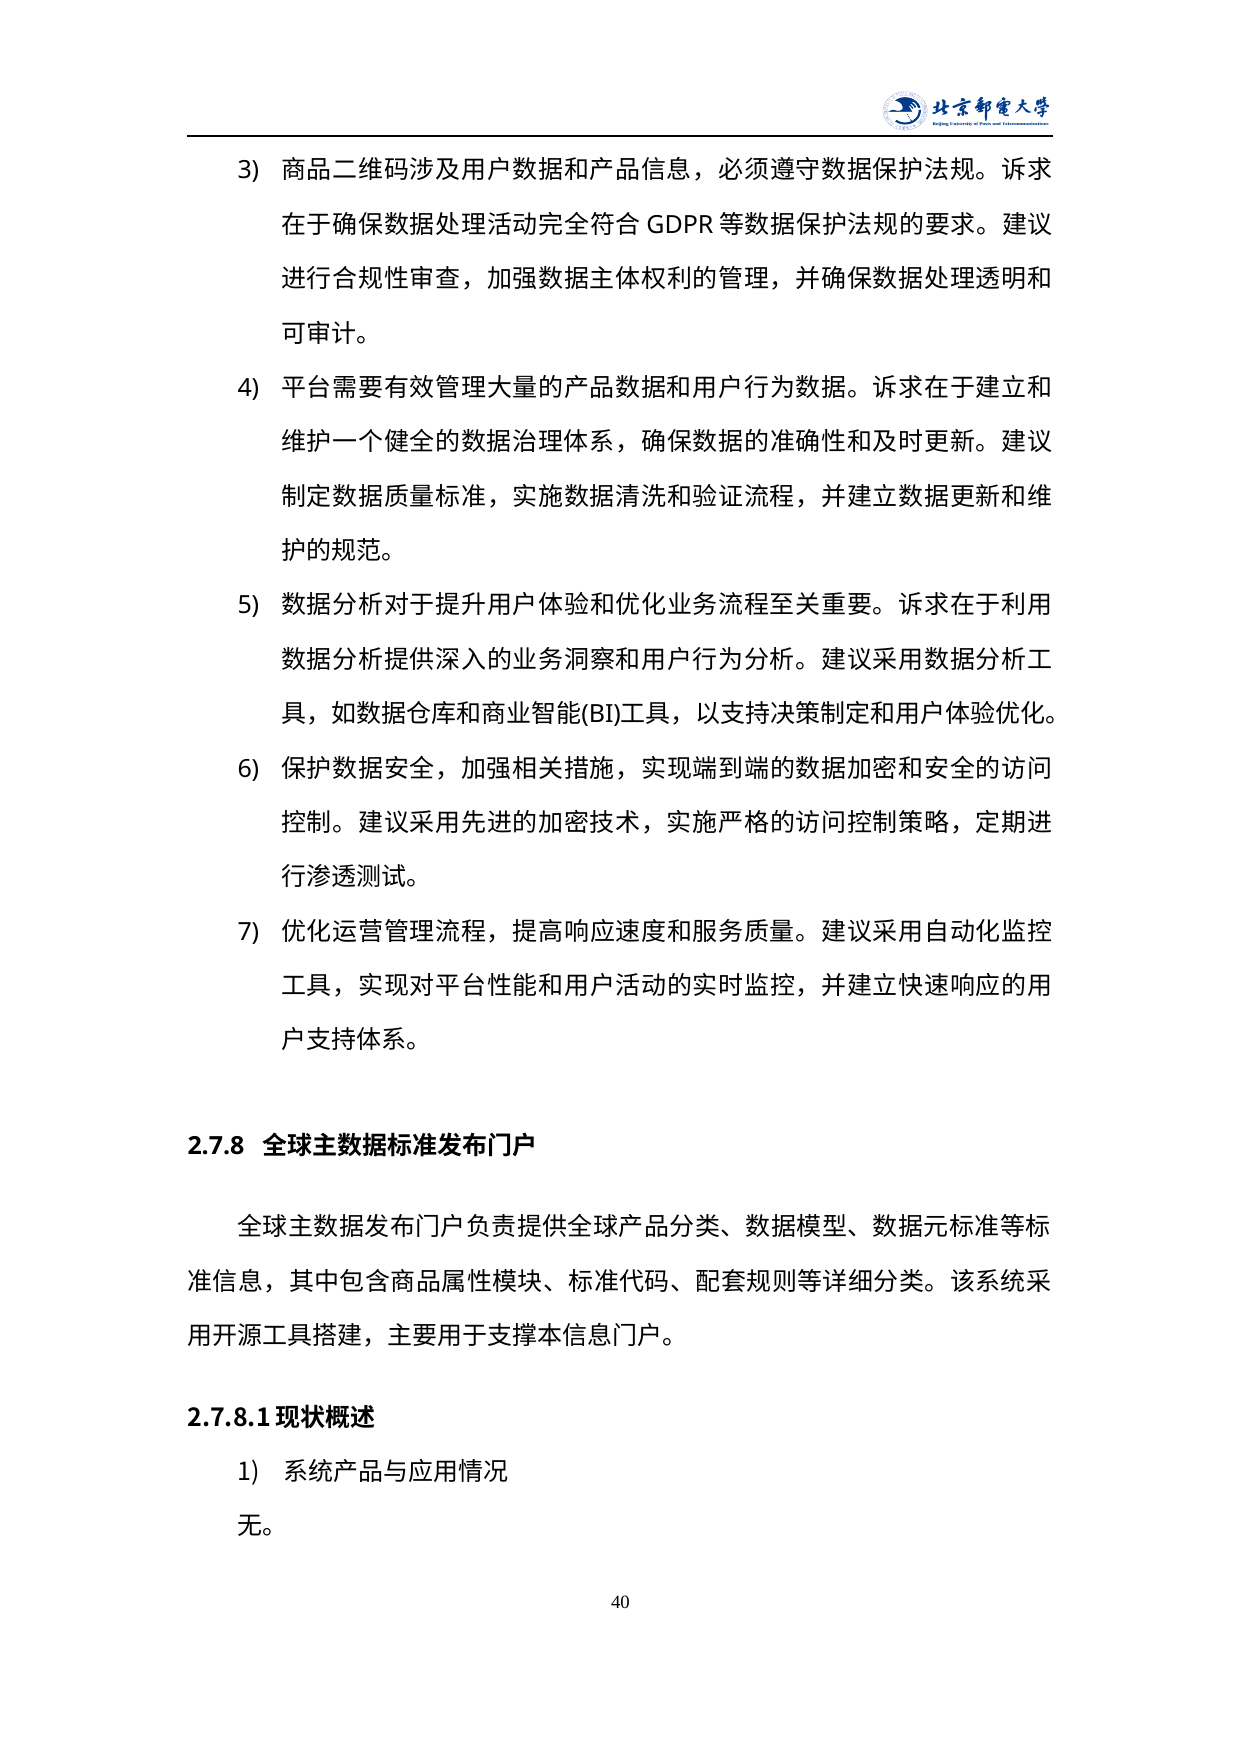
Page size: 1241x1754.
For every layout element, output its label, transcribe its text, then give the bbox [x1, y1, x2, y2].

list 商品二维码涉及用户数据和产品信息，必须遵守数据保护法规。诉求在于确保数据处理活动完全符合GDPR等数据保护法规的要求。建议进行合规性审查，加强数据主体权利的管理，并确保数据处理透明和可审计。 [237, 150, 1053, 349]
list 平台需要有效管理大量的产品数据和用户行为数据。诉求在于建立和维护一个健全的数据治理体系，确保数据的准确性和及时更新。建议制定数据质量标准，实施数据清洗和验证流程，并建立数据更新和维护的规范。 [237, 367, 1053, 567]
list 数据分析对于提升用户体验和优化业务流程至关重要。诉求在于利用数据分析提供深入的业务洞察和用户行为分析。建议采用数据分析工具，如数据仓库和商业智能(BI)工具，以支持决策制定和用户体验优化。 [237, 585, 1053, 730]
text 全球主数据发布门户负责提供全球产品分类、数据模型、数据元标准等标准信息，其中包含商品属性模块、标准代码、配套规则等详细分类。该系统采用开源工具搭建，主要用于支撑本信息门户。 [187, 1207, 1053, 1352]
list 保护数据安全，加强相关措施，实现端到端的数据加密和安全的访问控制。建议采用先进的加密技术，实施严格的访问控制策略，定期进行渗透测试。 [237, 748, 1053, 893]
picture [878, 88, 1054, 134]
list 系统产品与应用情况 [237, 1451, 1053, 1488]
text 无。 [187, 1506, 1053, 1542]
list 现状概述 [187, 1397, 1053, 1433]
list 全球主数据标准发布门户 [187, 1125, 1053, 1162]
list 优化运营管理流程，提高响应速度和服务质量。建议采用自动化监控工具，实现对平台性能和用户活动的实时监控，并建立快速响应的用户支持体系。 [237, 911, 1053, 1056]
